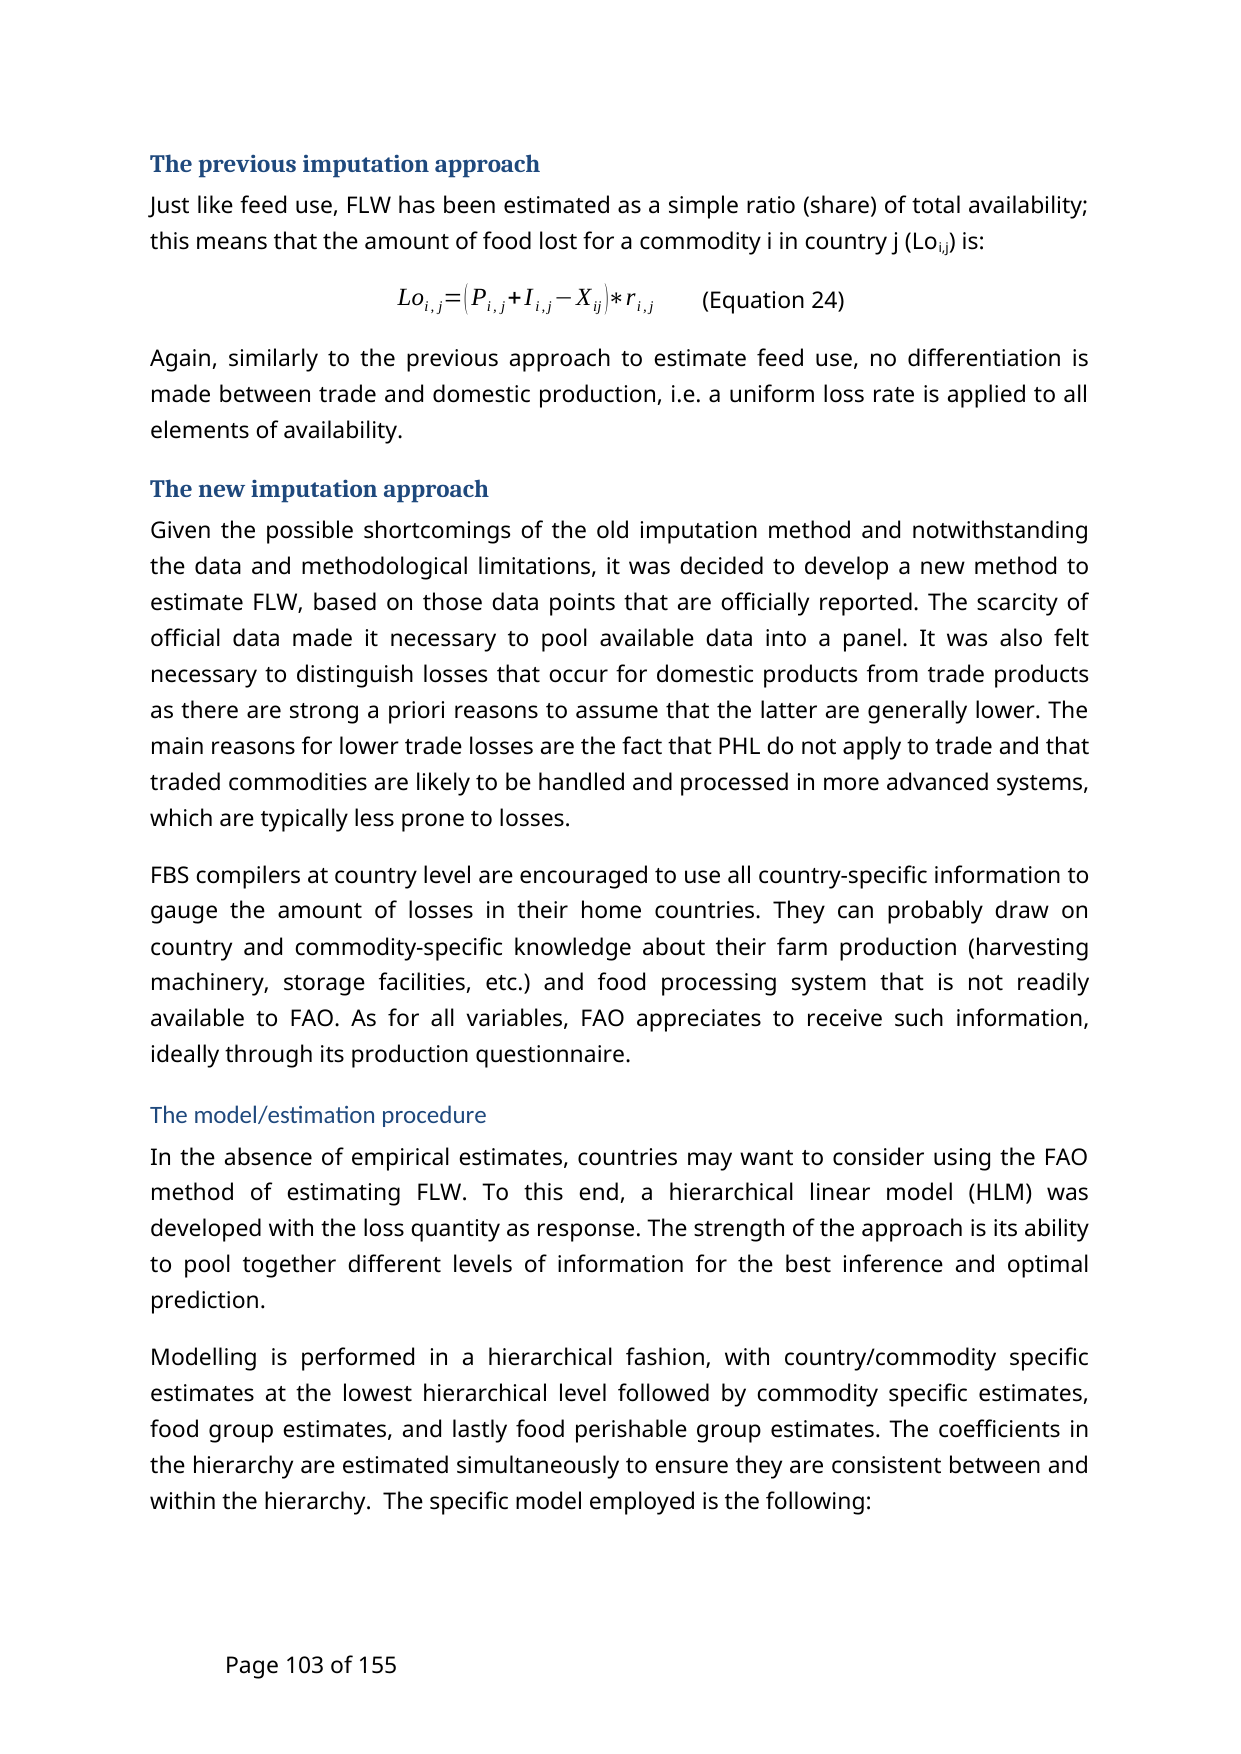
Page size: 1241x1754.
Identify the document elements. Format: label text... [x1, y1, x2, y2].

subtitle The model/estimation procedure [150, 1099, 1090, 1130]
text (Equation 24) [150, 282, 1090, 317]
subtitle The previous imputation approach [150, 150, 1090, 179]
text In the absence of empirical estimates, countries may want to consider using the FAO method of estimating FLW. To this end, a hierarchical linear model (HLM) was developed with the loss quantity as response. The strength of the approach is its ability to pool together different levels of information for the best inference and optimal prediction. [150, 1140, 1090, 1315]
text Modelling is performed in a hierarchical fashion, with country/commodity specific estimates at the lowest hierarchical level followed by commodity specific estimates, food group estimates, and lastly food perishable group estimates. The coefficients in the hierarchy are estimated simultaneously to ensure they are consistent between and within the hierarchy. The specific model employed is the following: [150, 1341, 1090, 1516]
text Just like feed use, FLW has been estimated as a simple ratio (share) of total availability; this means that the amount of food lost for a commodity i in country j (Loi,j) is: [150, 189, 1090, 256]
text FBS compilers at country level are encouraged to use all country-specific information to gauge the amount of losses in their home countries. They can probably draw on country and commodity-specific knowledge about their farm production (harvesting machinery, storage facilities, etc.) and food processing system that is not readily available to FAO. As for all variables, FAO appreciates to receive such information, ideally through its production questionnaire. [150, 858, 1090, 1069]
subtitle The new imputation approach [150, 475, 1090, 504]
text Again, similarly to the previous approach to estimate feed use, no differentiation is made between trade and domestic production, i.e. a uniform loss rate is applied to all elements of availability. [150, 342, 1090, 445]
text Given the possible shortcomings of the old imputation method and notwithstanding the data and methodological limitations, it was decided to develop a new method to estimate FLW, based on those data points that are officially reported. The scarcity of official data made it necessary to pool available data into a panel. It was also felt necessary to distinguish losses that occur for domestic products from trade products as there are strong a priori reasons to assume that the latter are generally lower. The main reasons for lower trade losses are the fact that PHL do not apply to trade and that traded commodities are likely to be handled and processed in more advanced systems, which are typically less prone to losses. [150, 514, 1090, 833]
